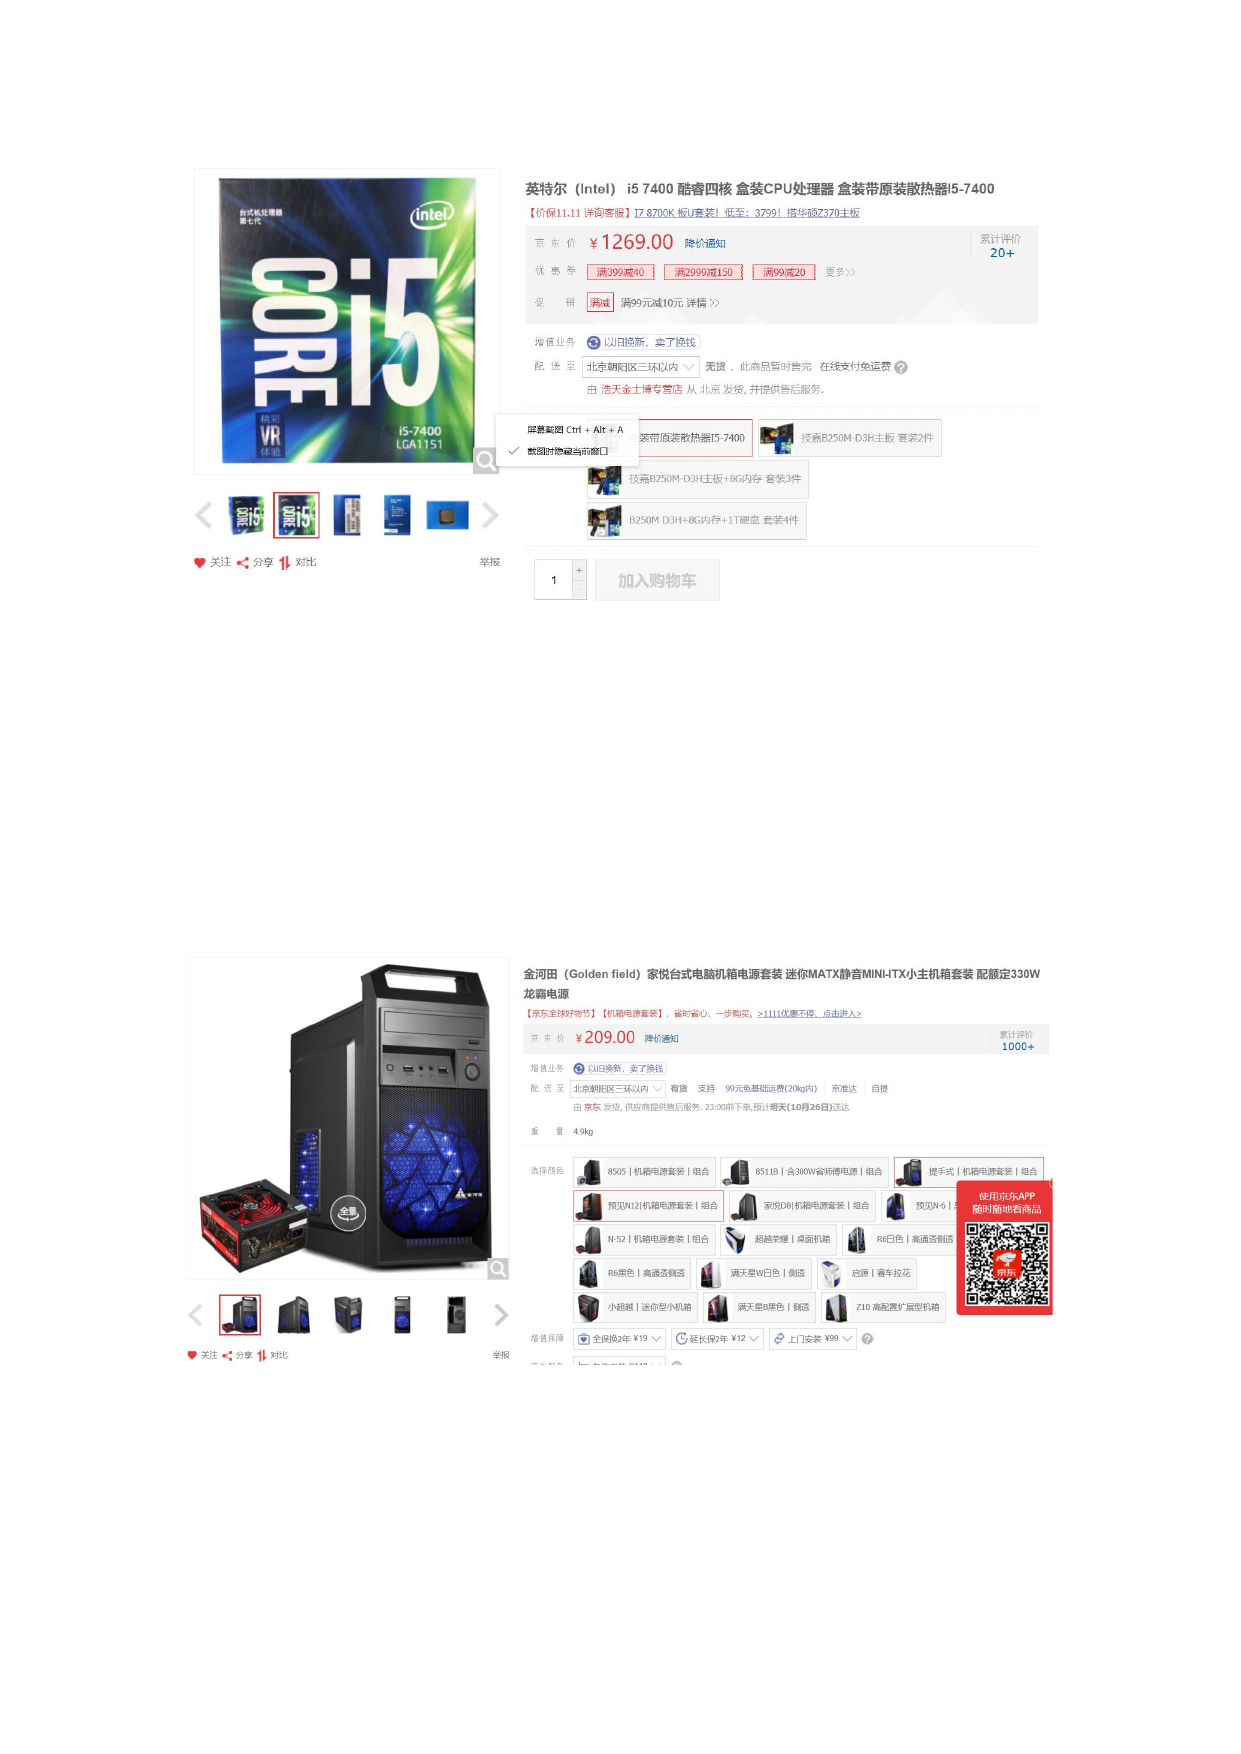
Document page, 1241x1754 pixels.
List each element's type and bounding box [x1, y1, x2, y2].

picture [187, 162, 1053, 639]
picture [187, 957, 1053, 1365]
